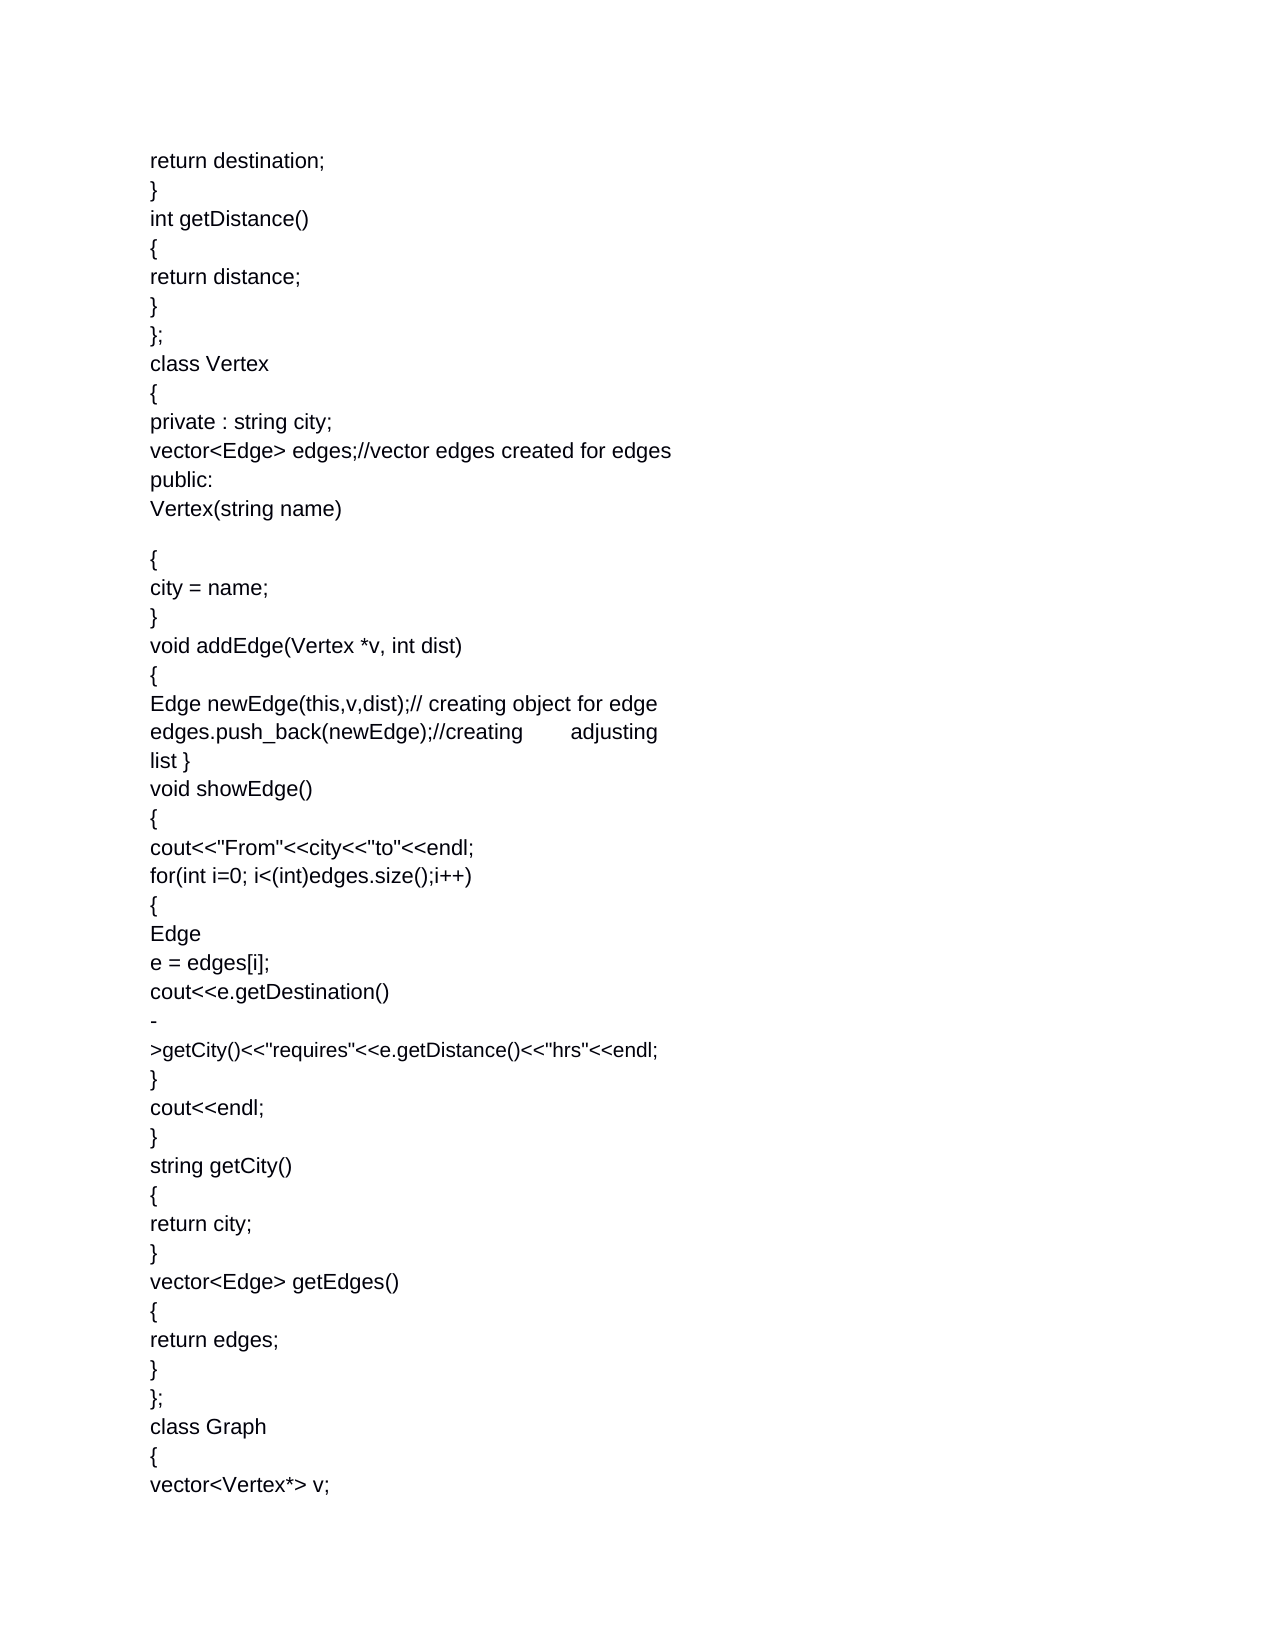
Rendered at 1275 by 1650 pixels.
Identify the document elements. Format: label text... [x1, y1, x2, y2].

text { [150, 1182, 1125, 1207]
text - [150, 1008, 1125, 1033]
text { [150, 546, 1125, 571]
text for(int i=0; i<(int)edges.size();i++) [150, 863, 1125, 888]
text { [150, 662, 1125, 687]
text } [150, 1356, 1125, 1381]
text return distance; [150, 264, 1125, 289]
text vector<Vertex*> v; [150, 1472, 1125, 1497]
text city = name; [150, 574, 1125, 600]
text cout<<"From"<<city<<"to"<<endl; [150, 834, 1125, 859]
text cout<<e.getDestination() [150, 979, 1125, 1004]
text class Vertex [150, 351, 1125, 376]
text return edges; [150, 1327, 1125, 1352]
text } [150, 604, 1125, 629]
text { [150, 892, 1125, 917]
text } [150, 1240, 1125, 1266]
text vector<Edge> edges;//vector edges created for edges [150, 438, 1125, 463]
text } [150, 293, 1125, 318]
text { [150, 235, 1125, 260]
text { [150, 1443, 1125, 1468]
text e = edges[i]; [150, 950, 1125, 975]
text cout<<endl; [150, 1095, 1125, 1120]
text Edge [150, 921, 1125, 947]
text } [150, 1066, 1125, 1091]
text }; [150, 322, 1125, 347]
text } [150, 177, 1125, 202]
text vector<Edge> getEdges() [150, 1269, 1125, 1294]
text public: [150, 467, 1125, 492]
text } [150, 1124, 1125, 1149]
text { [150, 380, 1125, 405]
text { [150, 1298, 1125, 1323]
text Vertex(string name) [150, 496, 1125, 521]
text >getCity()<<"requires"<<e.getDistance()<<"hrs"<<endl; [150, 1037, 1125, 1061]
text string getCity() [150, 1153, 1125, 1178]
text return destination; [150, 148, 1125, 173]
text class Graph [150, 1414, 1125, 1439]
text }; [150, 1385, 1125, 1410]
text { [150, 805, 1125, 831]
text private : string city; [150, 409, 1125, 434]
text void addEdge(Vertex *v, int dist) [150, 633, 1125, 658]
text int getDistance() [150, 206, 1125, 231]
text return city; [150, 1211, 1125, 1236]
text Edge newEdge(this,v,dist);// creating object for edge edges.push_back(newEdge);//creating adjusting list } [150, 691, 658, 773]
text void showEdge() [150, 776, 1125, 801]
